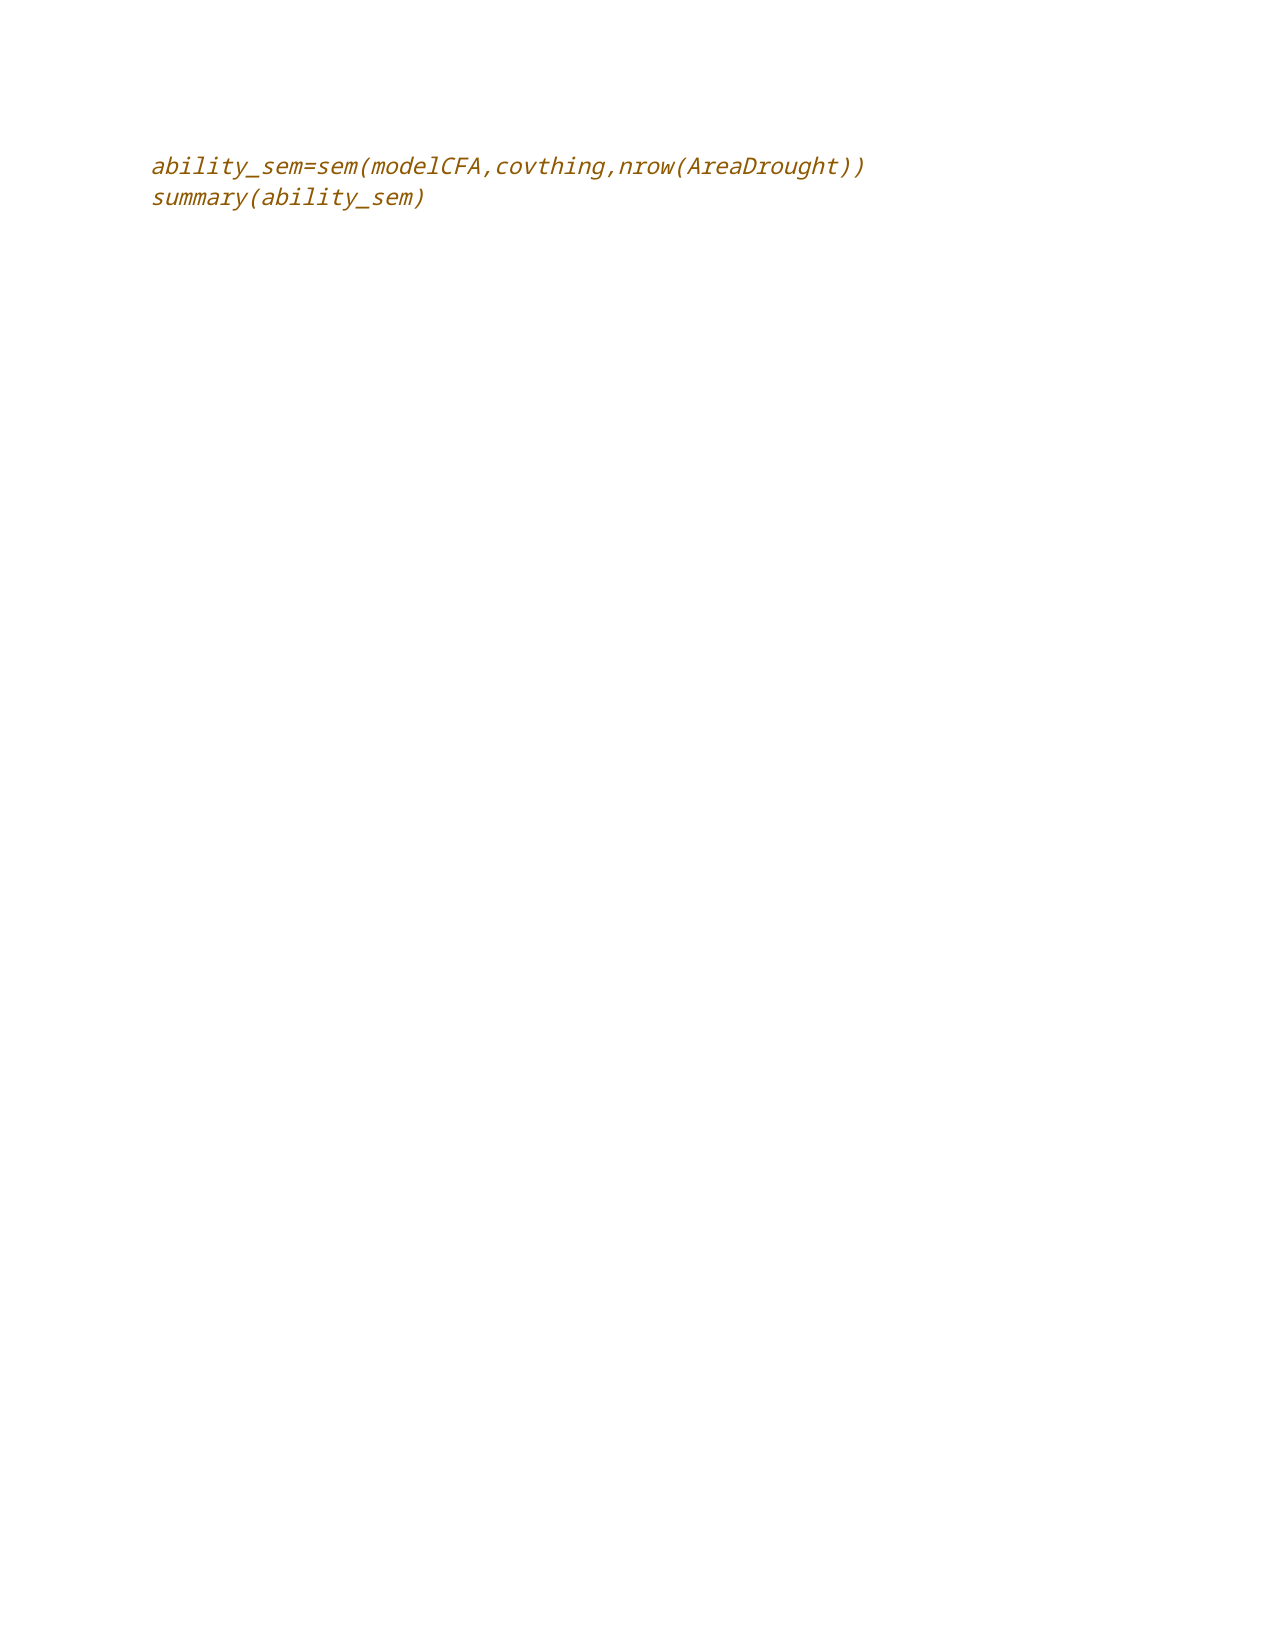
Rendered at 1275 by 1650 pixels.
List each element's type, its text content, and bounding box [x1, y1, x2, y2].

text ability_sem=sem(modelCFA,covthing,nrow(AreaDrought)) summary(ability_sem) [150, 150, 1125, 212]
